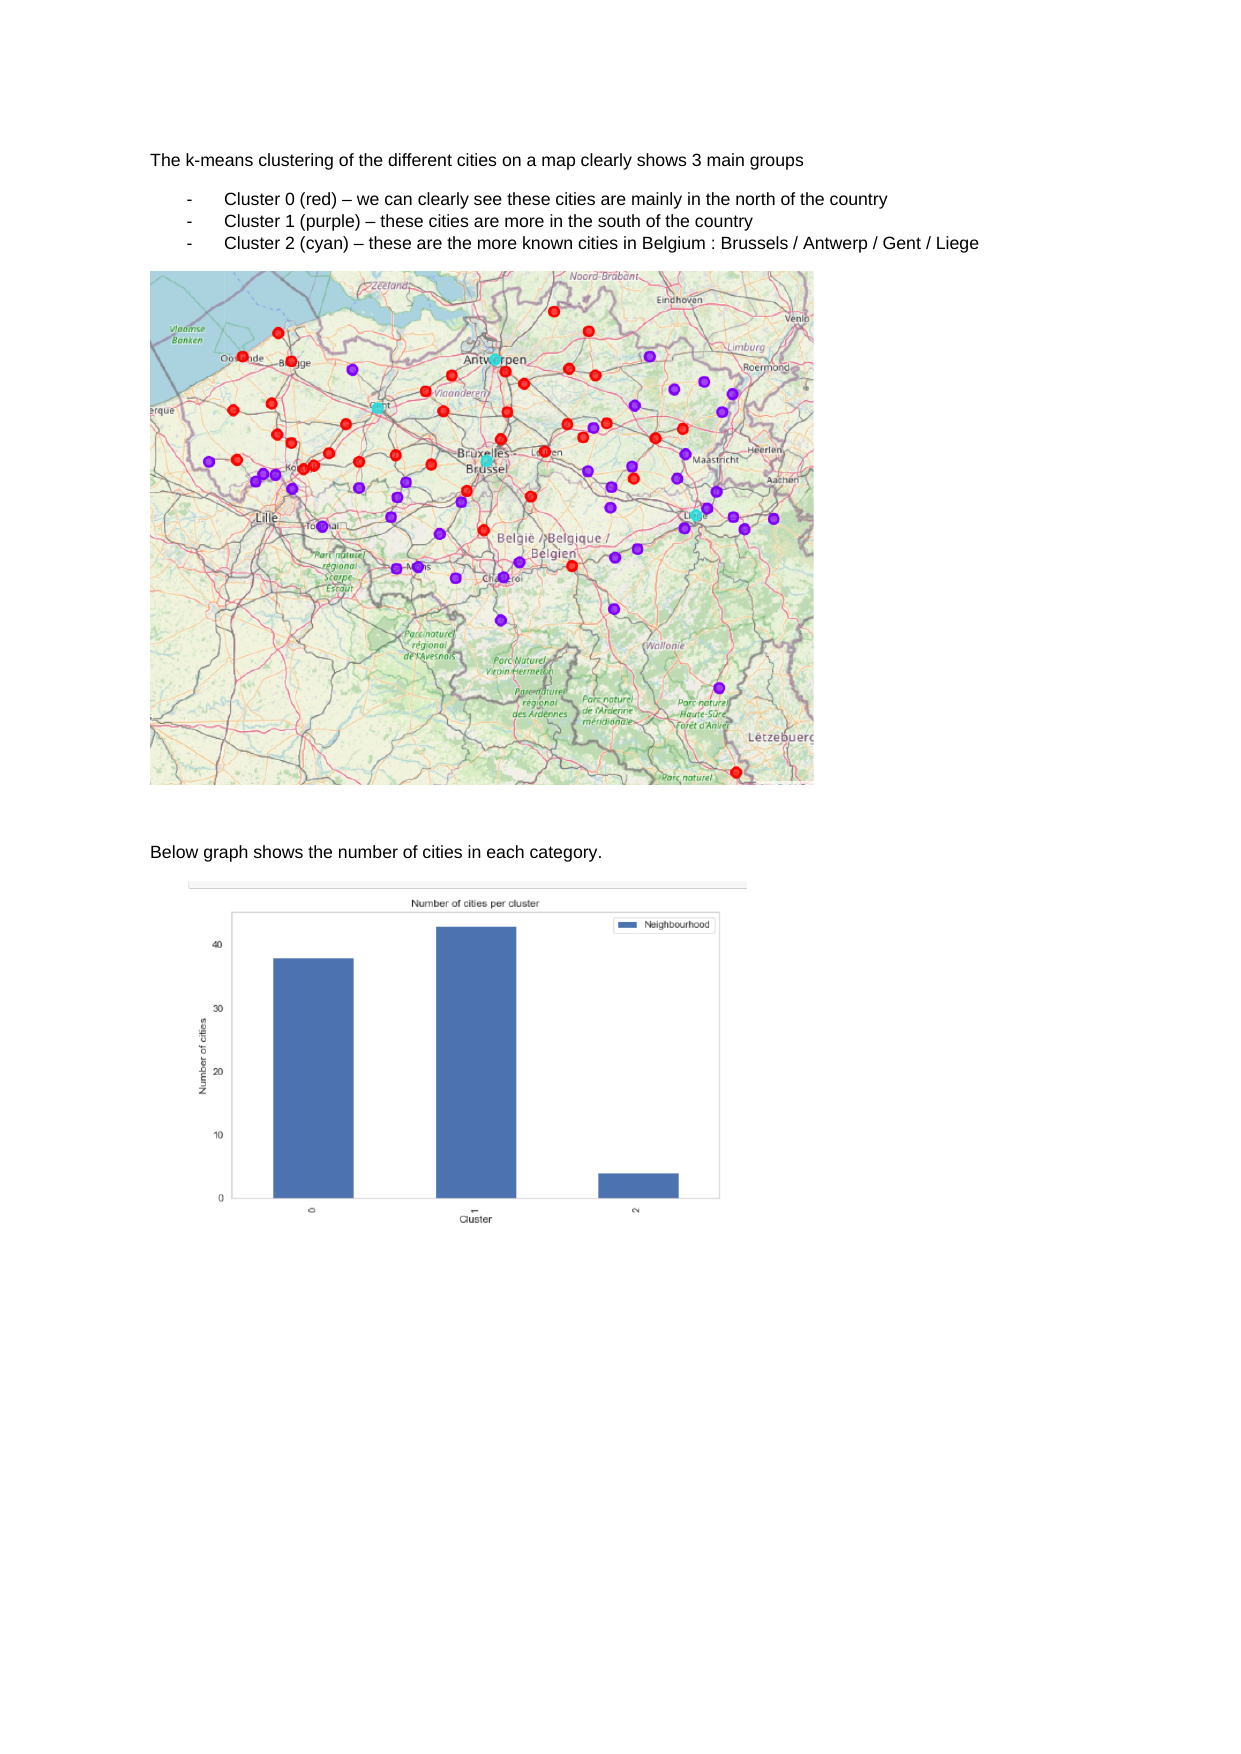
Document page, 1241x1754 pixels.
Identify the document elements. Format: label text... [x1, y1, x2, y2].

text Below graph shows the number of cities in each category. [150, 842, 1090, 863]
text The k-means clustering of the different cities on a map clearly shows 3 main groups [150, 150, 1090, 170]
list Cluster 1 (purple) – these cities are more in the south of the country [186, 211, 1090, 231]
picture [150, 881, 747, 1248]
list Cluster 0 (red) – we can clearly see these cities are mainly in the north of the country [186, 189, 1090, 209]
picture [150, 271, 814, 785]
list Cluster 2 (cyan) – these are the more known cities in Belgium : Brussels / Antwerp / Gent / Liege [186, 233, 1090, 253]
